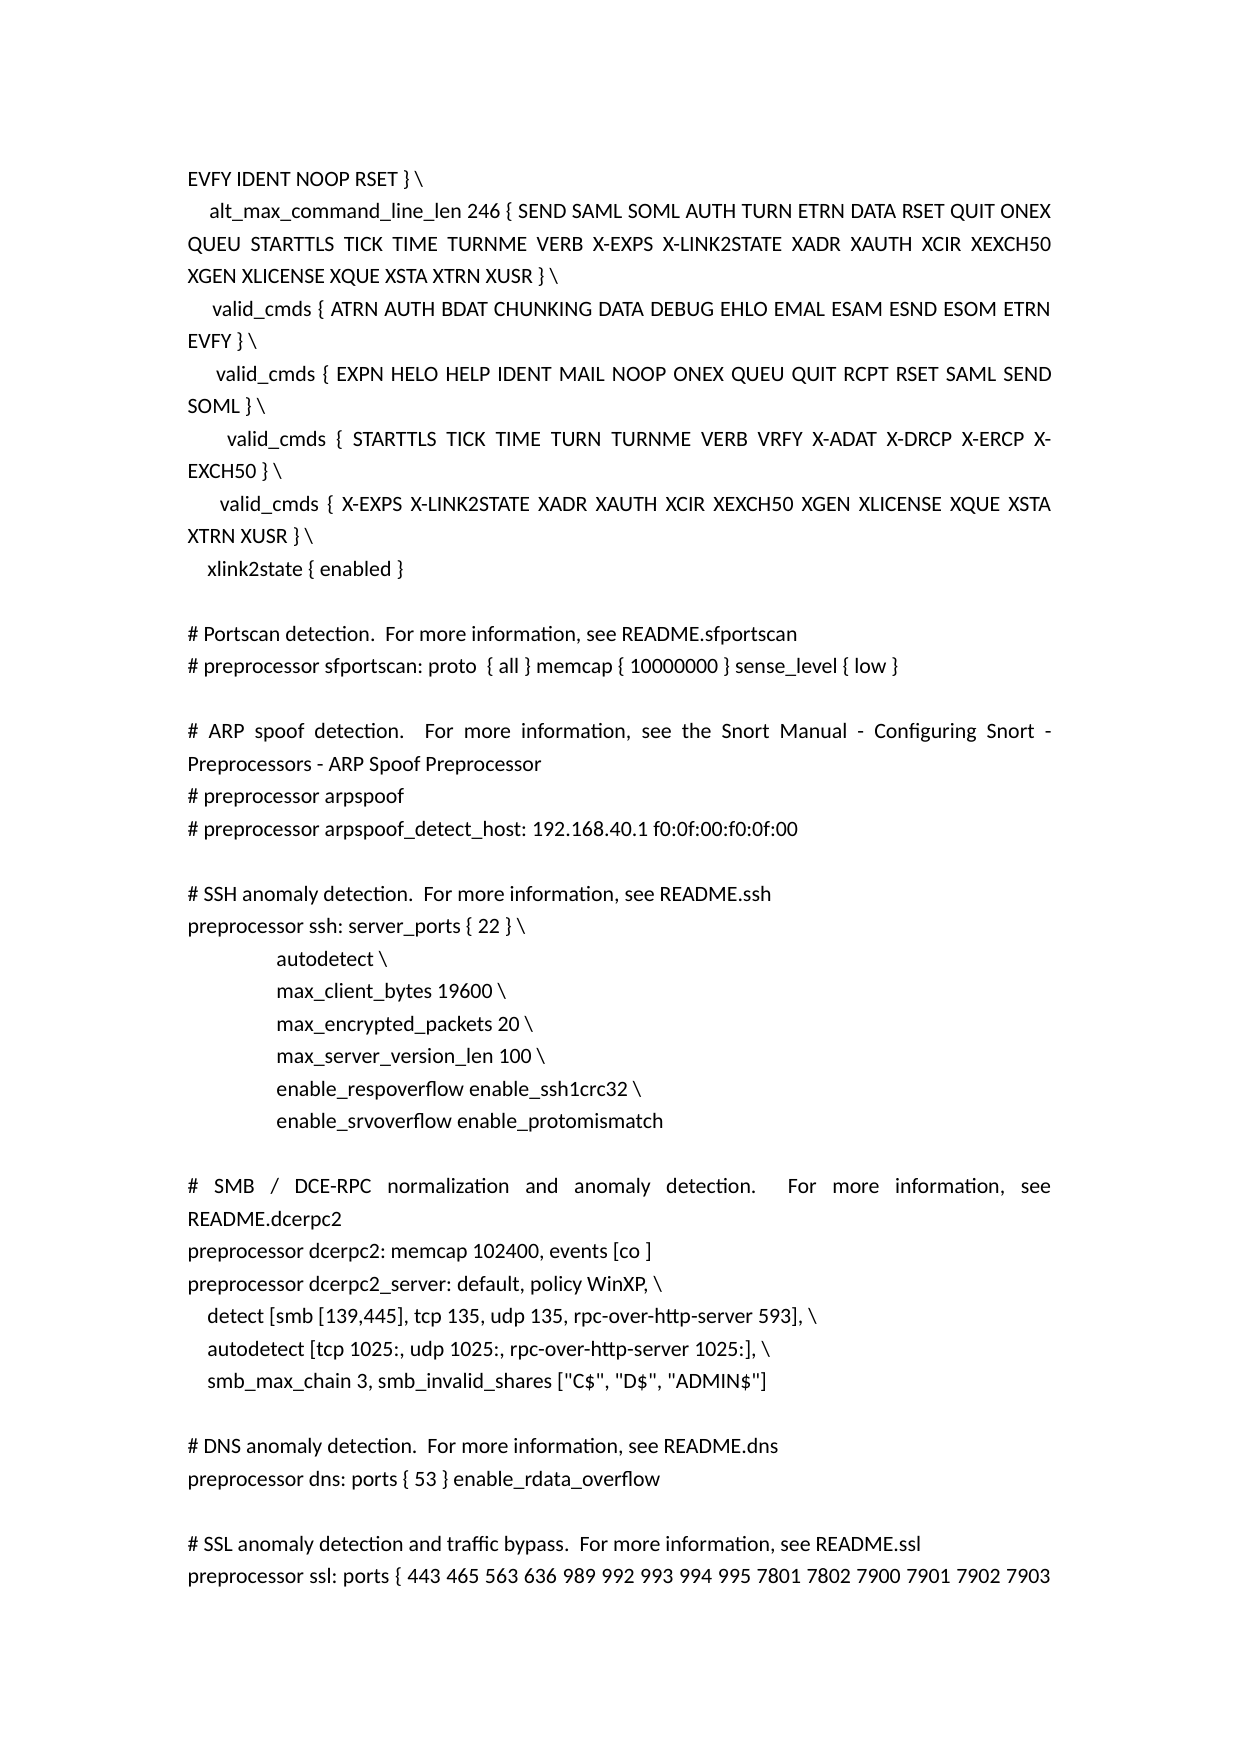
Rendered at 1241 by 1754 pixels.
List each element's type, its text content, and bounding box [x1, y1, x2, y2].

text max_server_version_len 100 \ [187, 1039, 1053, 1072]
text preprocessor dcerpc2: memcap 102400, events [co ] [187, 1234, 1053, 1267]
text # DNS anomaly detection. For more information, see README.dns [187, 1429, 1053, 1462]
text valid_cmds { ATRN AUTH BDAT CHUNKING DATA DEBUG EHLO EMAL ESAM ESND ESOM ETRN EVFY } \ [187, 292, 1053, 357]
text detect [smb [139,445], tcp 135, udp 135, rpc-over-http-server 593], \ [187, 1299, 1053, 1332]
text valid_cmds { STARTTLS TICK TIME TURN TURNME VERB VRFY X-ADAT X-DRCP X-ERCP X-EXCH50 } \ [187, 422, 1053, 487]
text max_client_bytes 19600 \ [187, 974, 1053, 1007]
text autodetect \ [187, 942, 1053, 974]
text enable_respoverflow enable_ssh1crc32 \ [187, 1072, 1053, 1104]
text smb_max_chain 3, smb_invalid_shares ["C$", "D$", "ADMIN$"] [187, 1364, 1053, 1397]
text # SMB / DCE-RPC normalization and anomaly detection. For more information, see README.dcerpc2 [187, 1169, 1053, 1234]
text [187, 162, 1053, 194]
text valid_cmds { EXPN HELO HELP IDENT MAIL NOOP ONEX QUEU QUIT RCPT RSET SAML SEND SOML } \ [187, 357, 1053, 422]
text # Portscan detection. For more information, see README.sfportscan [187, 617, 1053, 649]
text # SSL anomaly detection and traffic bypass. For more information, see README.ssl [187, 1527, 1053, 1559]
text alt_max_command_line_len 246 { SEND SAML SOML AUTH TURN ETRN DATA RSET QUIT ONEX QUEU STARTTLS TICK TIME TURNME VERB X-EXPS X-LINK2STATE XADR XAUTH XCIR XEXCH50 XGEN XLICENSE XQUE XSTA XTRN XUSR } \ [187, 194, 1053, 292]
text xlink2state { enabled } [187, 552, 1053, 584]
text enable_srvoverflow enable_protomismatch [187, 1104, 1053, 1137]
text autodetect [tcp 1025:, udp 1025:, rpc-over-http-server 1025:], \ [187, 1332, 1053, 1364]
text preprocessor ssh: server_ports { 22 } \ [187, 909, 1053, 942]
text max_encrypted_packets 20 \ [187, 1007, 1053, 1039]
text preprocessor dns: ports { 53 } enable_rdata_overflow [187, 1462, 1053, 1494]
text # preprocessor sfportscan: proto { all } memcap { 10000000 } sense_level { low } [187, 649, 1053, 682]
text # SSH anomaly detection. For more information, see README.ssh [187, 877, 1053, 909]
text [187, 1559, 1053, 1592]
text # preprocessor arpspoof_detect_host: 192.168.40.1 f0:0f:00:f0:0f:00 [187, 812, 1053, 844]
text # ARP spoof detection. For more information, see the Snort Manual - Configuring Snort - Preprocessors - ARP Spoof Preprocessor [187, 714, 1053, 779]
text valid_cmds { X-EXPS X-LINK2STATE XADR XAUTH XCIR XEXCH50 XGEN XLICENSE XQUE XSTA XTRN XUSR } \ [187, 487, 1053, 552]
text # preprocessor arpspoof [187, 779, 1053, 812]
text preprocessor dcerpc2_server: default, policy WinXP, \ [187, 1267, 1053, 1299]
